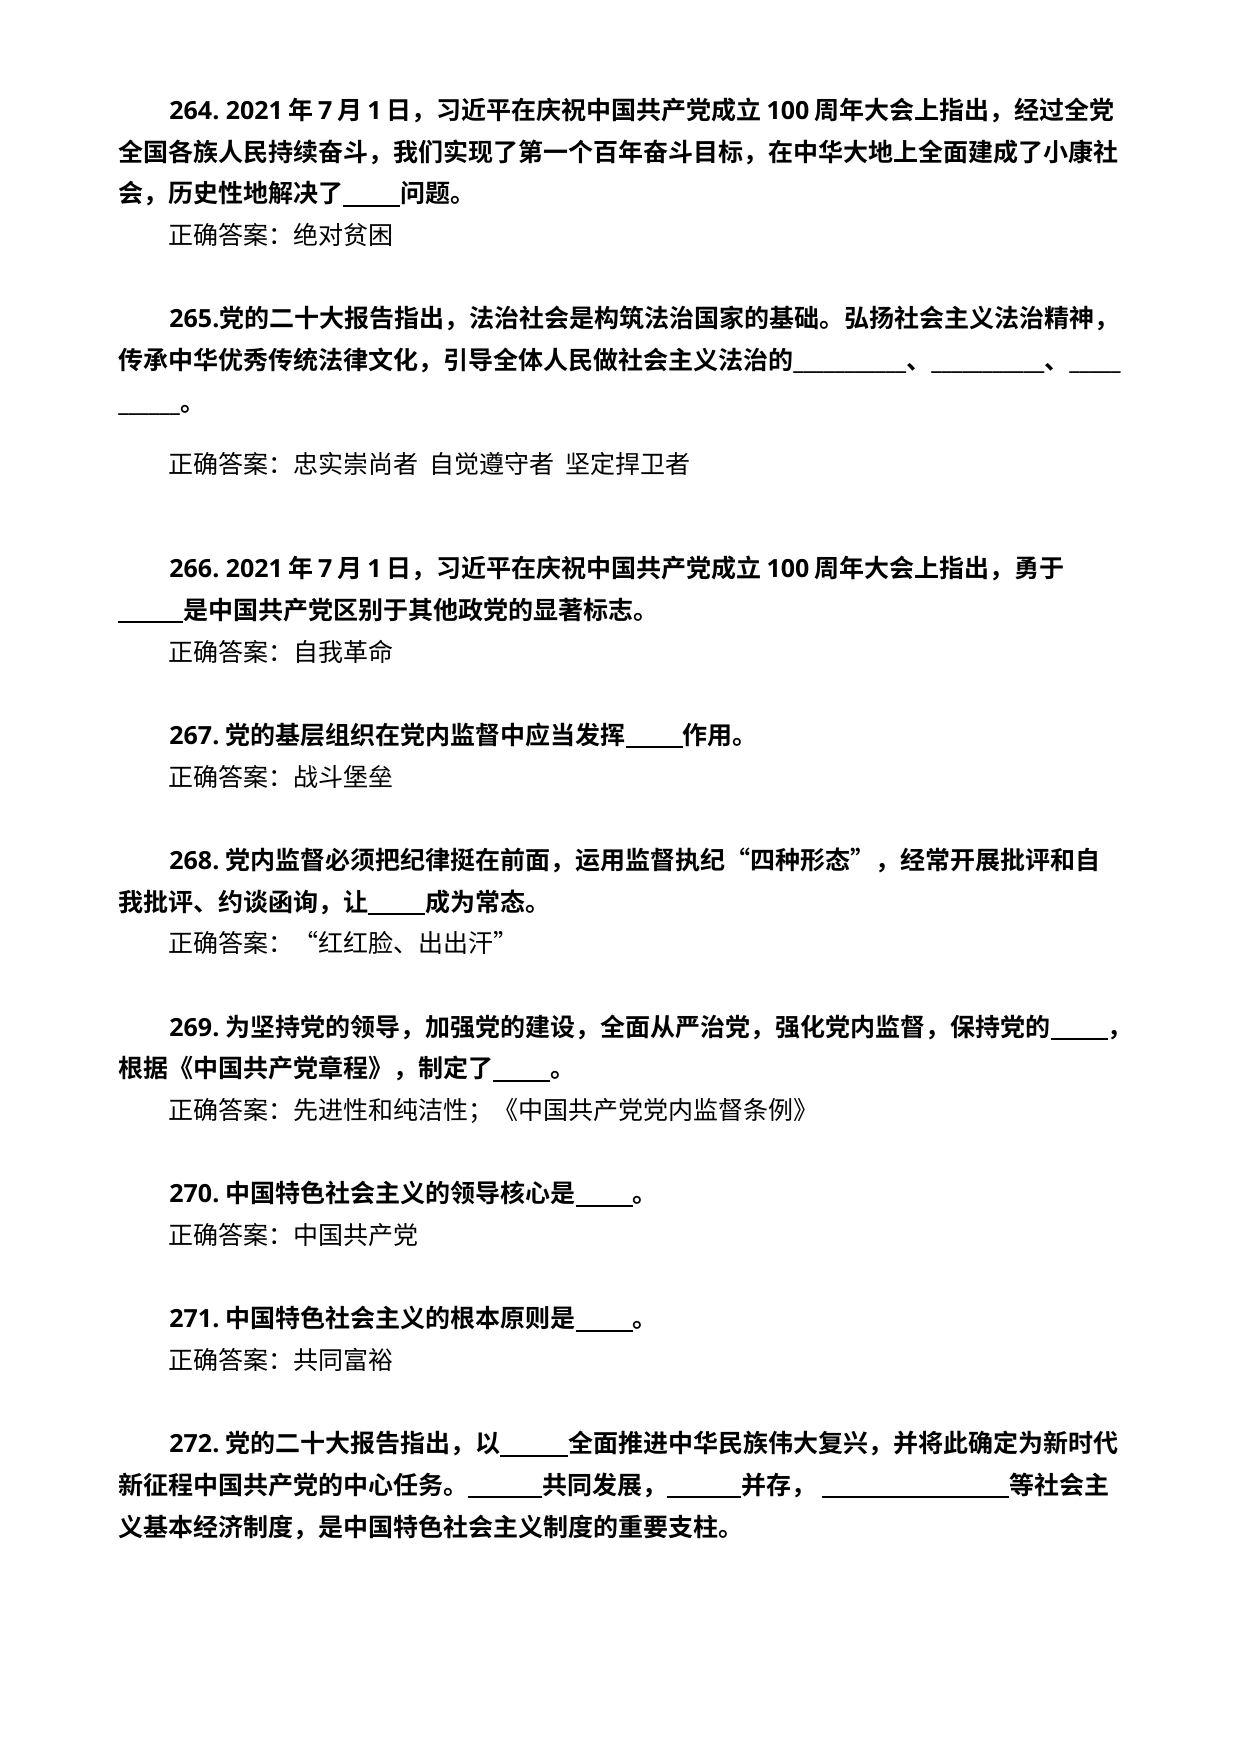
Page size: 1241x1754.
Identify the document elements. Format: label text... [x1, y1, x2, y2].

text 264. 2021年7月1日，习近平在庆祝中国共产党成立100周年大会上指出，经过全党全国各族人民持续奋斗，我们实现了第一个百年奋斗目标，在中华大地上全面建成了小康社会，历史性地解决了 问题。 [118, 86, 1122, 211]
text 正确答案：“红红脸、出出汗” [118, 919, 1122, 961]
text 是中国共产党区别于其他政党的显著标志。 [118, 586, 1122, 628]
text 正确答案：共同富裕 [118, 1336, 1122, 1378]
text 正确答案：中国共产党 [118, 1211, 1122, 1253]
text 正确答案：先进性和纯洁性；《中国共产党党内监督条例》 [118, 1086, 1122, 1128]
text 正确答案：绝对贫困 [118, 211, 1122, 253]
text 269. 为坚持党的领导，加强党的建设，全面从严治党，强化党内监督，保持党的 ，根据《中国共产党章程》，制定了 。 [118, 1003, 1122, 1086]
text 268. 党内监督必须把纪律挺在前面，运用监督执纪“四种形态”，经常开展批评和自我批评、约谈函询，让 成为常态。 [118, 836, 1122, 919]
text 267. 党的基层组织在党内监督中应当发挥 作用。 [118, 711, 1122, 753]
text 271. 中国特色社会主义的根本原则是 。 [118, 1294, 1122, 1336]
text 272. 党的二十大报告指出，以 全面推进中华民族伟大复兴，并将此确定为新时代新征程中国共产党的中心任务。 共同发展， 并存， 等社会主义基本经济制度，是中国特色社会主义制度的重要支柱。 [118, 1419, 1122, 1544]
text 正确答案：自我革命 [118, 628, 1122, 669]
text 266. 2021年7月1日，习近平在庆祝中国共产党成立100周年大会上指出，勇于 [118, 544, 1122, 586]
text 270. 中国特色社会主义的领导核心是 。 [118, 1169, 1122, 1211]
text 265.党的二十大报告指出，法治社会是构筑法治国家的基础。弘扬社会主义法治精神，传承中华优秀传统法律文化，引导全体人民做社会主义法治的___________、___________、___________。 [118, 294, 1122, 419]
text 正确答案：战斗堡垒 [118, 753, 1122, 794]
text 正确答案：忠实崇尚者 自觉遵守者 坚定捍卫者 [118, 440, 1122, 482]
